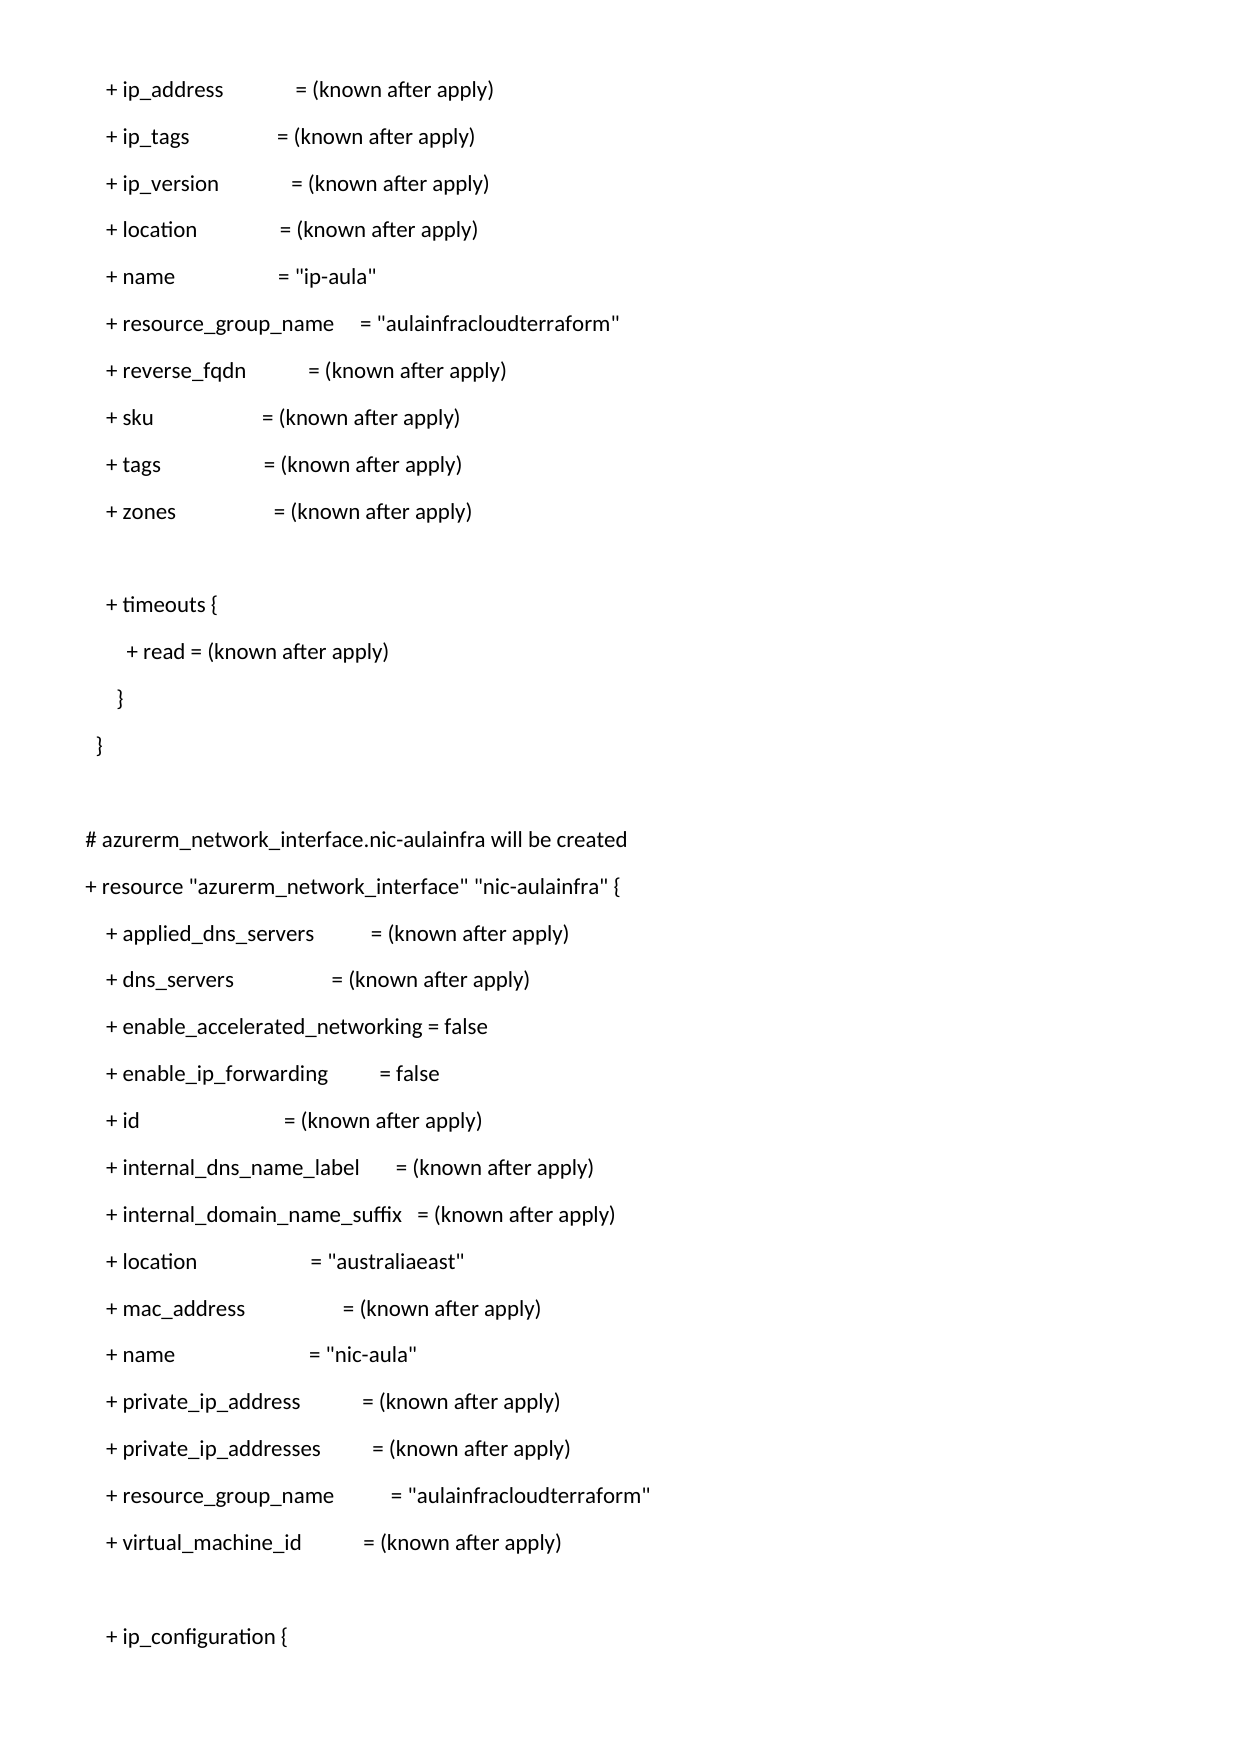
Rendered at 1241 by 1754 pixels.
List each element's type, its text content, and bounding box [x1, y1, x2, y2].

text + resource_group_name = "aulainfracloudterraform" [75, 1481, 1165, 1509]
text + virtual_machine_id = (known after apply) [75, 1528, 1165, 1556]
text + enable_ip_forwarding = false [75, 1059, 1165, 1087]
text # azurerm_network_interface.nic-aulainfra will be created [75, 825, 1165, 853]
text + ip_tags = (known after apply) [75, 122, 1165, 150]
text + applied_dns_servers = (known after apply) [75, 919, 1165, 947]
text } [75, 731, 1165, 759]
text + sku = (known after apply) [75, 403, 1165, 431]
text + location = "australiaeast" [75, 1247, 1165, 1275]
text + timeouts { [75, 591, 1165, 619]
text + internal_domain_name_suffix = (known after apply) [75, 1200, 1165, 1228]
text + id = (known after apply) [75, 1106, 1165, 1134]
text + reverse_fqdn = (known after apply) [75, 356, 1165, 384]
text + zones = (known after apply) [75, 497, 1165, 525]
text + resource "azurerm_network_interface" "nic-aulainfra" { [75, 872, 1165, 900]
text + private_ip_addresses = (known after apply) [75, 1434, 1165, 1462]
text + ip_version = (known after apply) [75, 169, 1165, 197]
text + name = "nic-aula" [75, 1341, 1165, 1369]
text + enable_accelerated_networking = false [75, 1012, 1165, 1041]
text + resource_group_name = "aulainfracloudterraform" [75, 309, 1165, 337]
text + ip_address = (known after apply) [75, 75, 1165, 103]
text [75, 1387, 1165, 1416]
text + ip_configuration { [75, 1622, 1165, 1650]
text + read = (known after apply) [75, 637, 1165, 666]
text + name = "ip-aula" [75, 262, 1165, 291]
text + dns_servers = (known after apply) [75, 966, 1165, 994]
text } [75, 684, 1165, 712]
text + tags = (known after apply) [75, 450, 1165, 478]
text + internal_dns_name_label = (known after apply) [75, 1153, 1165, 1181]
text + mac_address = (known after apply) [75, 1294, 1165, 1322]
text + location = (known after apply) [75, 216, 1165, 244]
